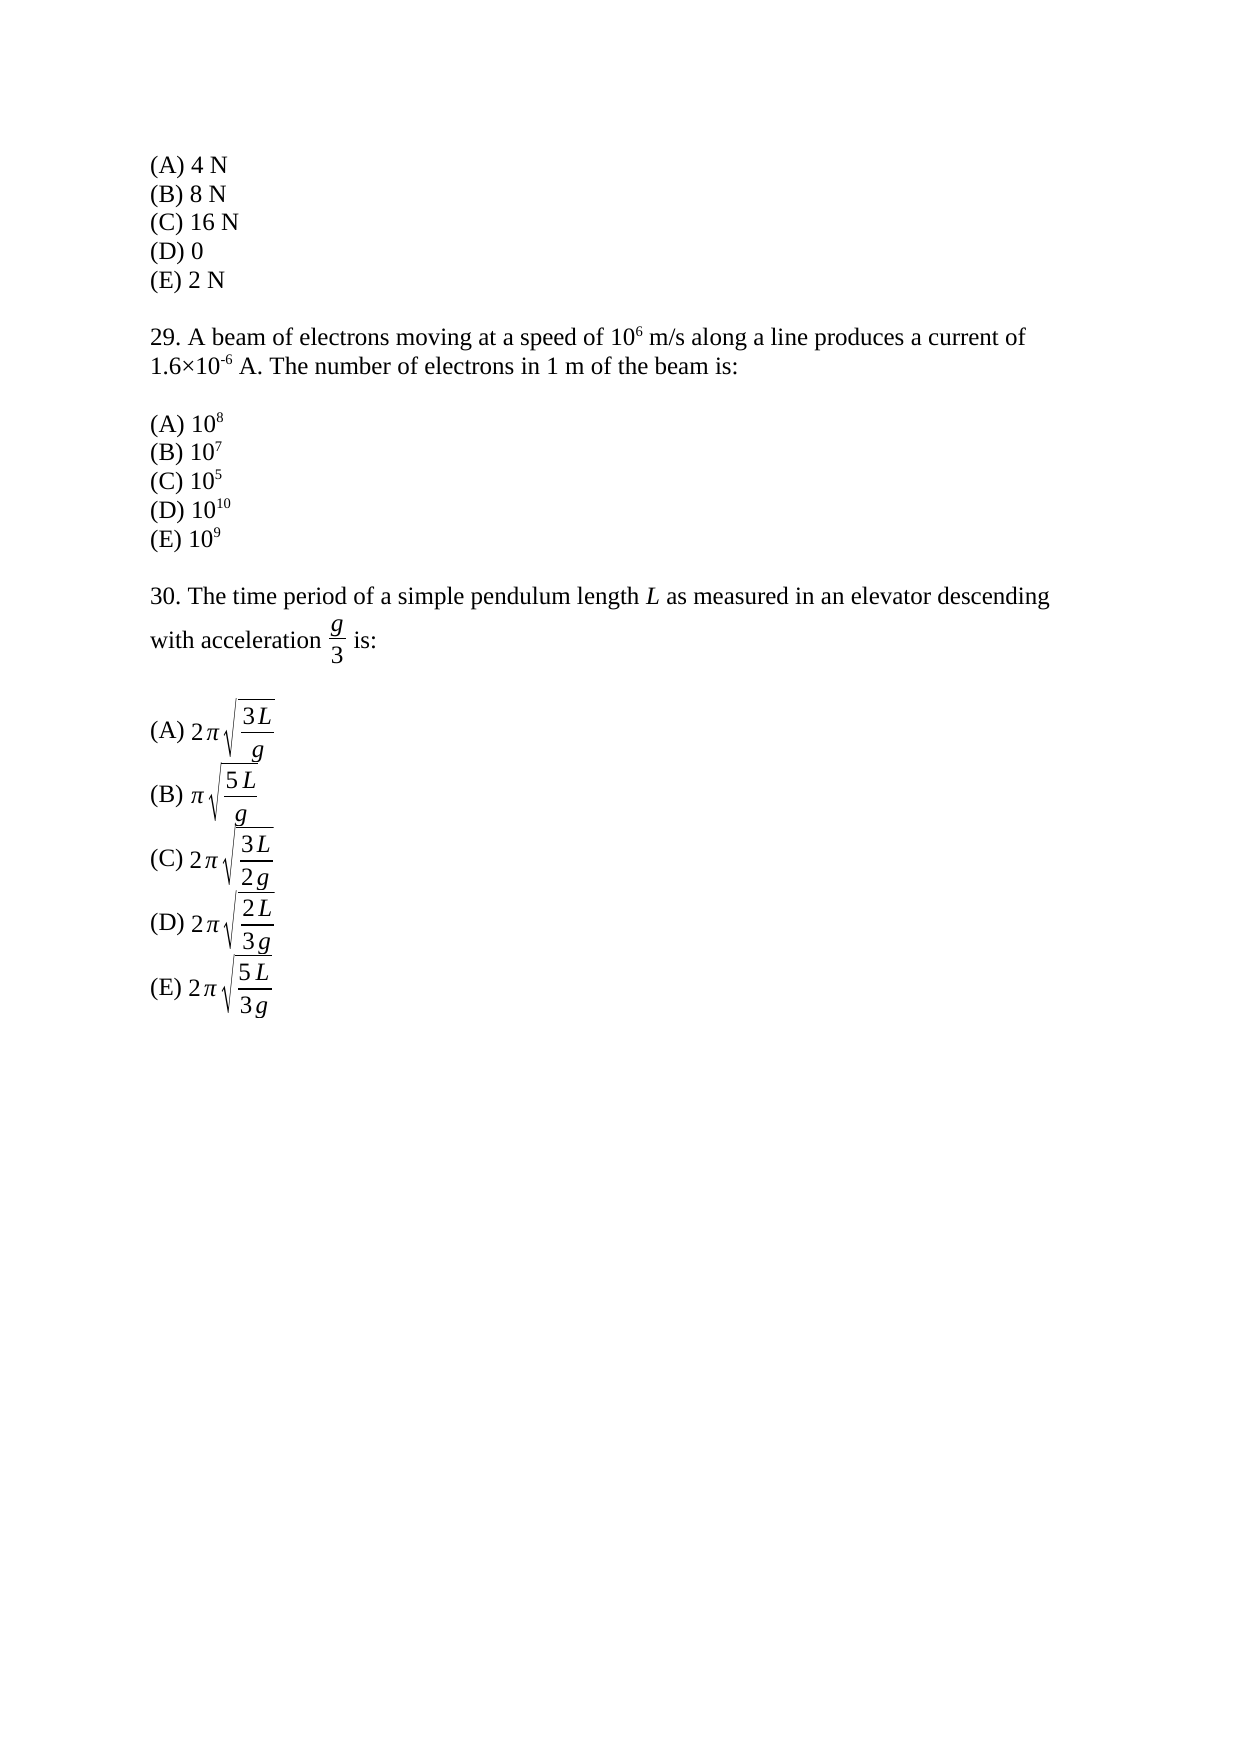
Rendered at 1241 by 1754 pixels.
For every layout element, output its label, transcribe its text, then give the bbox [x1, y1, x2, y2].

text (E) [150, 954, 1090, 1018]
text (C) [150, 826, 1090, 890]
text (B) 8 N [150, 179, 1090, 207]
text (B) 107 [150, 437, 1090, 466]
text (C) 16 N [150, 207, 1090, 236]
text (A) 4 N [150, 150, 1090, 179]
text 30. The time period of a simple pendulum length L as measured in an elevator descending with acceleration is: [150, 581, 1090, 669]
text 29. A beam of electrons moving at a speed of 106 m/s along a line produces a current of 1.6×10-6 A. The number of electrons in 1 m of the beam is: [150, 322, 1090, 380]
text (E) 109 [150, 524, 1090, 552]
text (E) 2 N [150, 265, 1090, 294]
text (C) 105 [150, 466, 1090, 495]
text (D) 1010 [150, 495, 1090, 524]
text (A) [150, 698, 1090, 762]
text (D) 0 [150, 236, 1090, 265]
text (A) 108 [150, 409, 1090, 437]
text (B) [150, 762, 1090, 826]
text (D) [150, 890, 1090, 954]
